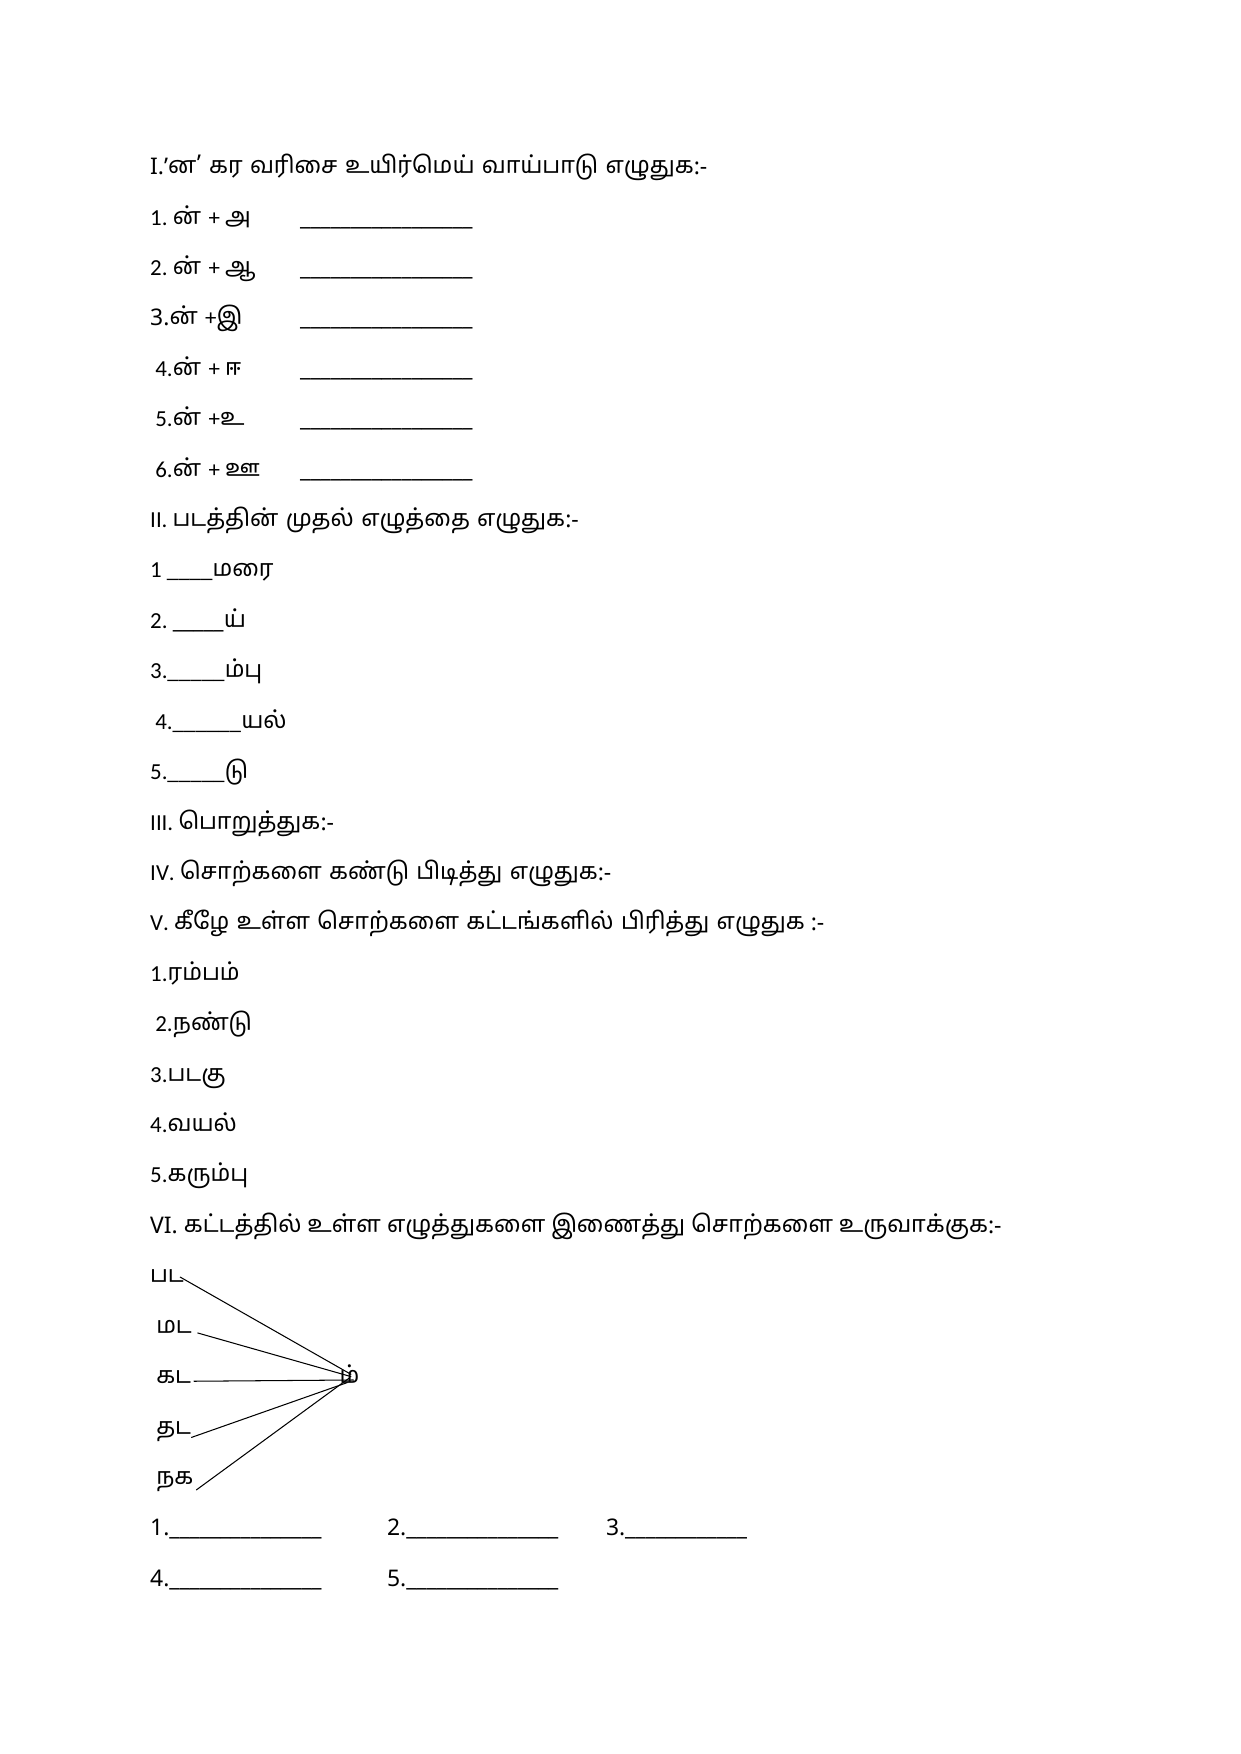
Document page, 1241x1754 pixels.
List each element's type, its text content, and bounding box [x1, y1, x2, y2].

text 4._______________ 5._______________ [150, 1562, 1090, 1593]
text 5.கரும்பு [150, 1158, 1090, 1189]
text 1._______________ 2._______________ 3.____________ [150, 1511, 1090, 1542]
text 2. ன் + ஆ _________________ [150, 251, 1090, 282]
text 5.ன் +உ _________________ [150, 402, 1090, 433]
text 3.ன் +இ _________________ [150, 301, 1090, 332]
text II. படத்தின் முதல் எழுத்தை எழுதுக:- [150, 503, 1090, 534]
text மட [150, 1309, 289, 1341]
text IV. சொற்களை கண்டு பிடித்து எழுதுக:- [150, 856, 1090, 887]
text கட ம் [329, 1360, 1090, 1391]
text பட [150, 1259, 1090, 1290]
text VI. கட்டத்தில் உள்ள எழுத்துகளை இணைத்து சொற்களை உருவாக்குக:- [150, 1209, 1090, 1240]
text 1.ரம்பம் [150, 957, 1090, 988]
text 3._____ம்பு [150, 654, 1090, 685]
text தட [265, 1410, 1090, 1442]
text 1. ன் + அ _________________ [150, 200, 1090, 232]
text நக [150, 1461, 1090, 1492]
text 4.ன் + ஈ _________________ [150, 352, 1090, 383]
text 4.வயல் [150, 1108, 1090, 1139]
text V. கீழே உள்ள சொற்களை கட்டங்களில் பிரித்து எழுதுக :- [150, 906, 1090, 937]
text III. பொறுத்துக:- [150, 805, 1090, 837]
text 2. _____ய் [150, 604, 1090, 635]
text 6.ன் + ஊ _________________ [150, 452, 1090, 484]
text 4.______யல் [150, 704, 1090, 736]
text 2.நண்டு [150, 1007, 1090, 1038]
text தட [150, 1410, 303, 1442]
text மட [240, 1309, 1090, 1341]
text I.’ன’ கர வரிசை உயிர்மெய் வாய்பாடு எழுதுக:- [150, 150, 1090, 181]
text கட ம் [150, 1360, 341, 1391]
text 1 ____மரை [150, 553, 1090, 584]
text 3.படகு [150, 1057, 1090, 1089]
text 5._____டு [150, 755, 1090, 786]
